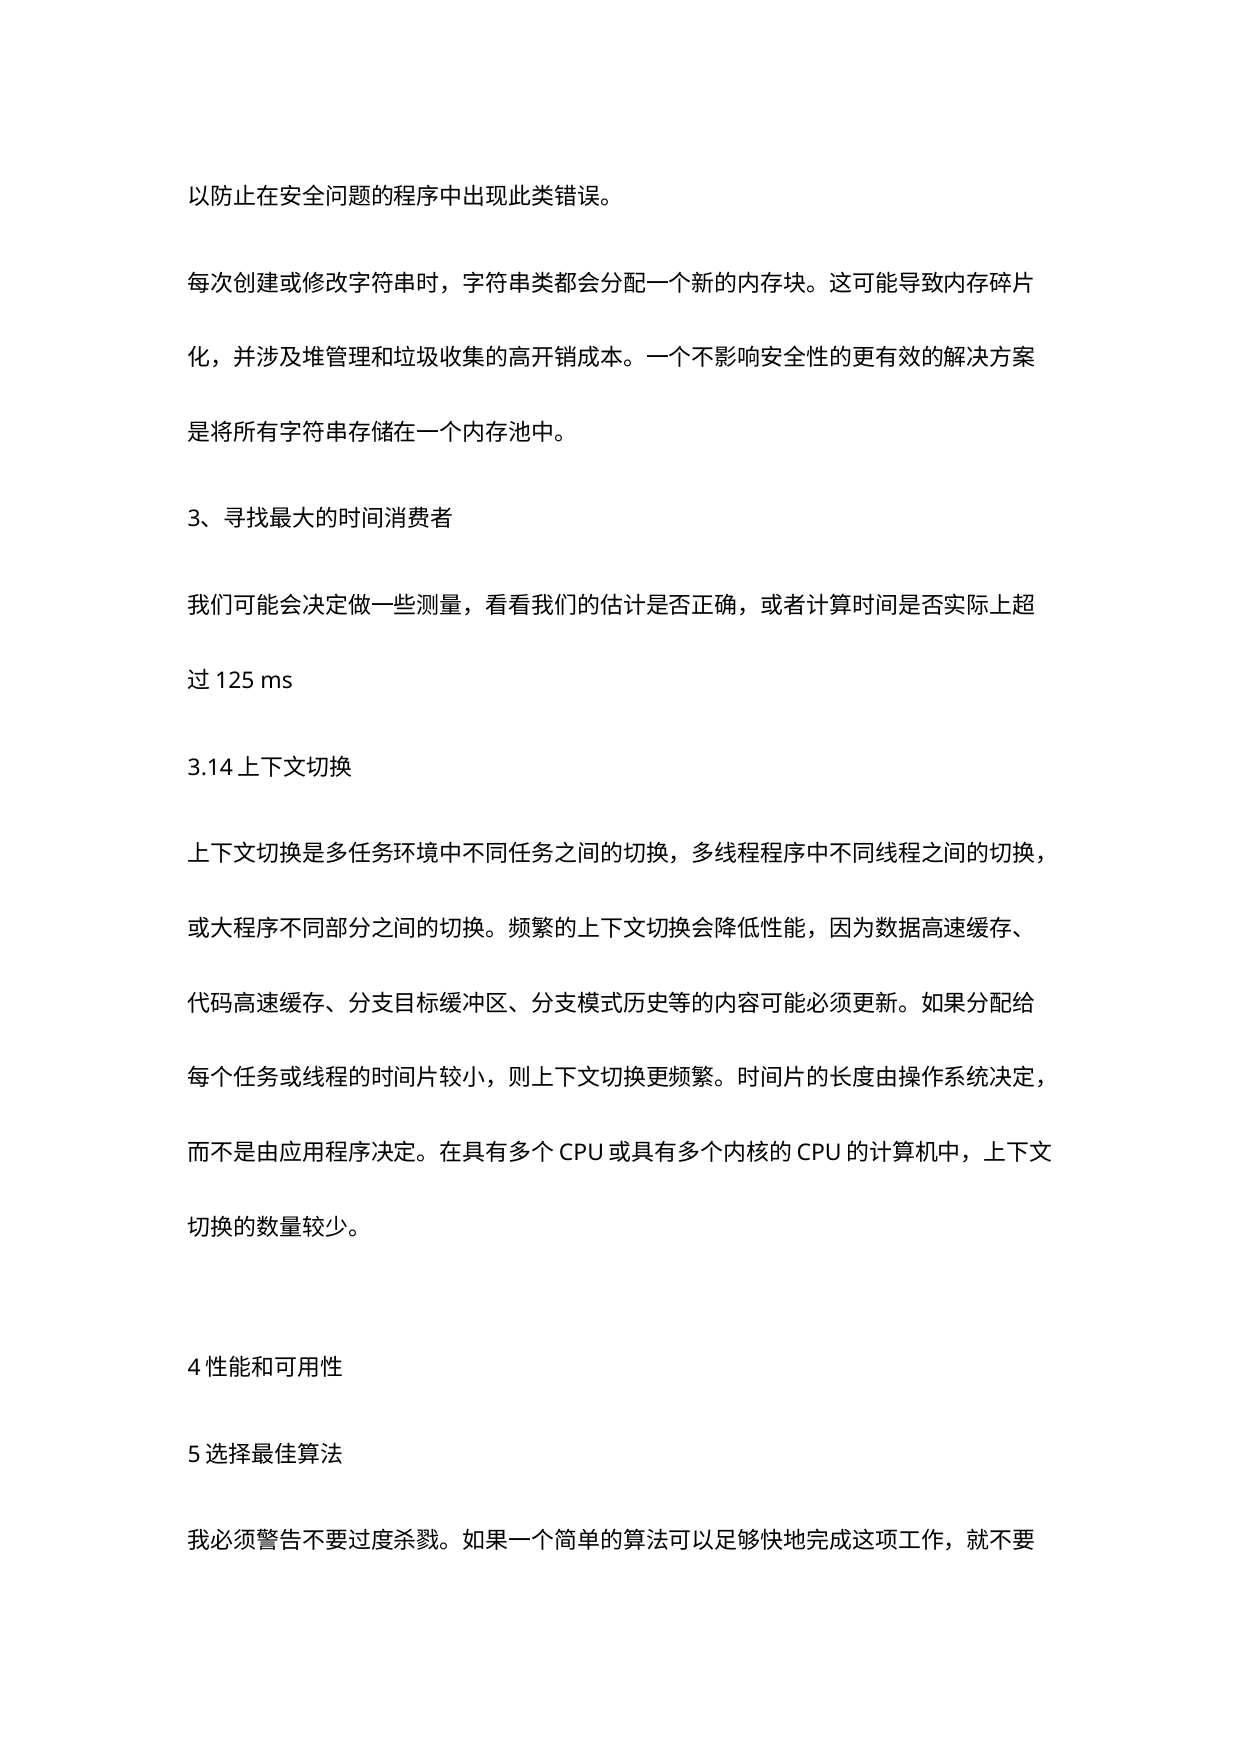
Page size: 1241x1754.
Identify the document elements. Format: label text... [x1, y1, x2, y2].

text 每次创建或修改字符串时，字符串类都会分配一个新的内存块。这可能导致内存碎片化，并涉及堆管理和垃圾收集的高开销成本。一个不影响安全性的更有效的解决方案是将所有字符串存储在一个内存池中。 [187, 248, 1053, 463]
text 3.14上下文切换 [187, 732, 1053, 797]
text 3、寻找最大的时间消费者 [187, 484, 1053, 549]
text 5选择最佳算法 [187, 1420, 1053, 1485]
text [187, 1506, 1053, 1571]
text 4性能和可用性 [187, 1333, 1053, 1398]
text 上下文切换是多任务环境中不同任务之间的切换，多线程程序中不同线程之间的切换，或大程序不同部分之间的切换。频繁的上下文切换会降低性能，因为数据高速缓存、代码高速缓存、分支目标缓冲区、分支模式历史等的内容可能必须更新。如果分配给每个任务或线程的时间片较小，则上下文切换更频繁。时间片的长度由操作系统决定，而不是由应用程序决定。在具有多个CPU或具有多个内核的CPU的计算机中，上下文切换的数量较少。 [187, 819, 1053, 1258]
text 我们可能会决定做一些测量，看看我们的估计是否正确，或者计算时间是否实际上超过125 ms [187, 571, 1053, 711]
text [187, 162, 1053, 227]
